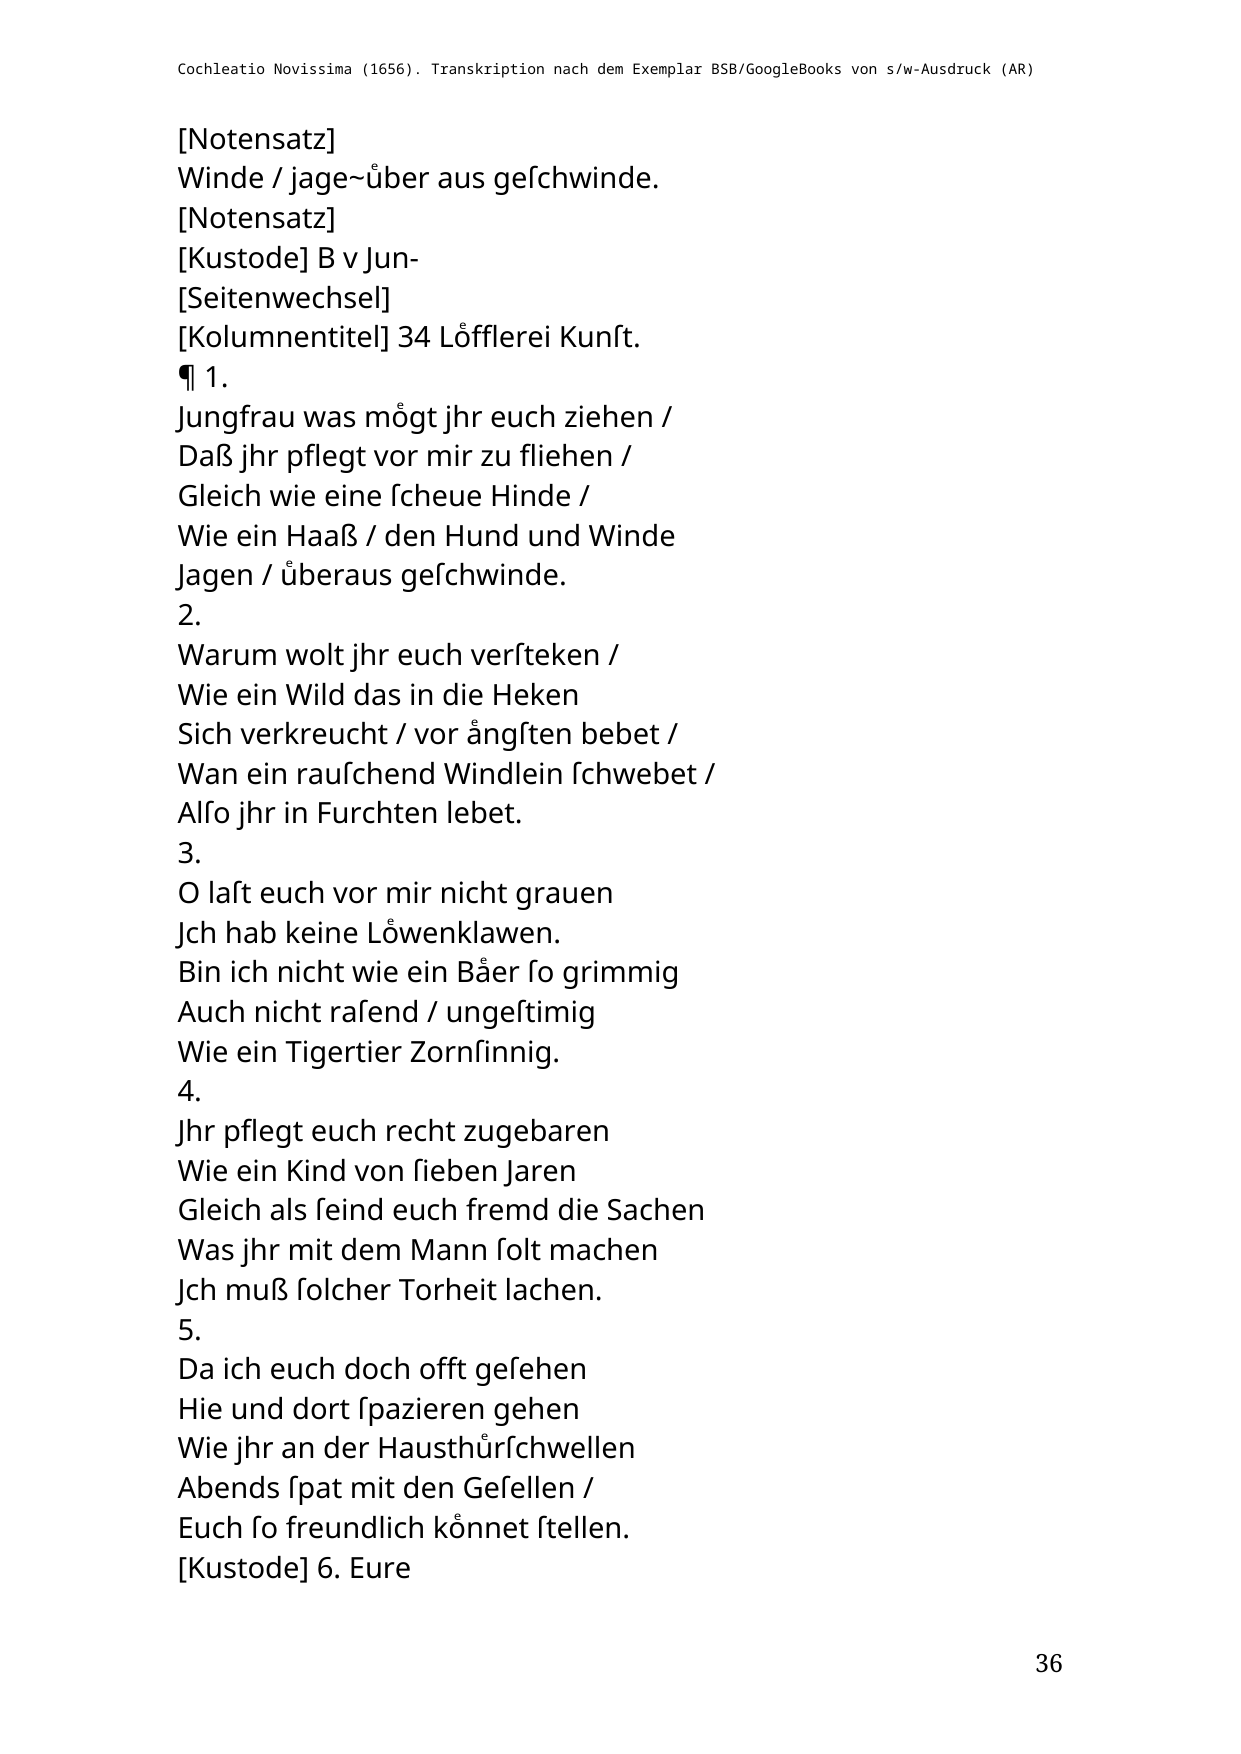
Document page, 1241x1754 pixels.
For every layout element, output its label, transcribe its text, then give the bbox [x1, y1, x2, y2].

text Wan ein rauſchend Windlein ſchwebet / [177, 753, 1063, 793]
text Hie und dort ſpazieren gehen [177, 1388, 1063, 1428]
text Bin ich nicht wie ein Baͤer ſo grimmig [177, 952, 1063, 991]
text Jhr pflegt euch recht zugebaren [177, 1110, 1063, 1150]
text Was jhr mit dem Mann ſolt machen [177, 1229, 1063, 1269]
text Daß jhr pflegt vor mir zu fliehen / [177, 436, 1063, 475]
text Euch ſo freundlich koͤnnet ſtellen. [177, 1507, 1063, 1547]
text [Notensatz] [177, 197, 1063, 237]
text Gleich als ſeind euch fremd die Sachen [177, 1190, 1063, 1229]
text 2. [177, 594, 1063, 634]
text [Kustode] B v Jun- [177, 237, 1063, 277]
text Wie ein Kind von ſieben Jaren [177, 1150, 1063, 1190]
text 4. [177, 1071, 1063, 1110]
text [Seitenwechsel] [177, 277, 1063, 317]
text Wie jhr an der Hausthuͤrſchwellen [177, 1428, 1063, 1467]
text [Notensatz] [177, 118, 1063, 158]
text Abends ſpat mit den Geſellen / [177, 1467, 1063, 1507]
text Jch muß ſolcher Torheit lachen. [177, 1269, 1063, 1309]
text [Kolumnentitel] 34 Loͤfflerei Kunſt. [177, 317, 1063, 356]
text Alſo jhr in Furchten lebet. [177, 793, 1063, 832]
text Auch nicht raſend / ungeſtimig [177, 991, 1063, 1031]
text 5. [177, 1309, 1063, 1348]
text 3. [177, 832, 1063, 872]
text Gleich wie eine ſcheue Hinde / [177, 475, 1063, 515]
text Jungfrau was moͤgt jhr euch ziehen / [177, 396, 1063, 436]
text Sich verkreucht / vor aͤngſten bebet / [177, 713, 1063, 753]
text Warum wolt jhr euch verſteken / [177, 634, 1063, 674]
text Jch hab keine Loͤwenklawen. [177, 912, 1063, 952]
text ¶ 1. [177, 356, 1063, 396]
text Wie ein Haaß / den Hund und Winde [177, 515, 1063, 555]
text Wie ein Tigertier Zornſinnig. [177, 1031, 1063, 1071]
text Jagen / uͤberaus geſchwinde. [177, 555, 1063, 594]
text Winde / jage~uͤber aus geſchwinde. [177, 158, 1063, 197]
text O laſt euch vor mir nicht grauen [177, 872, 1063, 912]
text Da ich euch doch offt geſehen [177, 1348, 1063, 1388]
text [Kustode] 6. Eure [177, 1547, 1063, 1587]
text Wie ein Wild das in die Heken [177, 674, 1063, 713]
